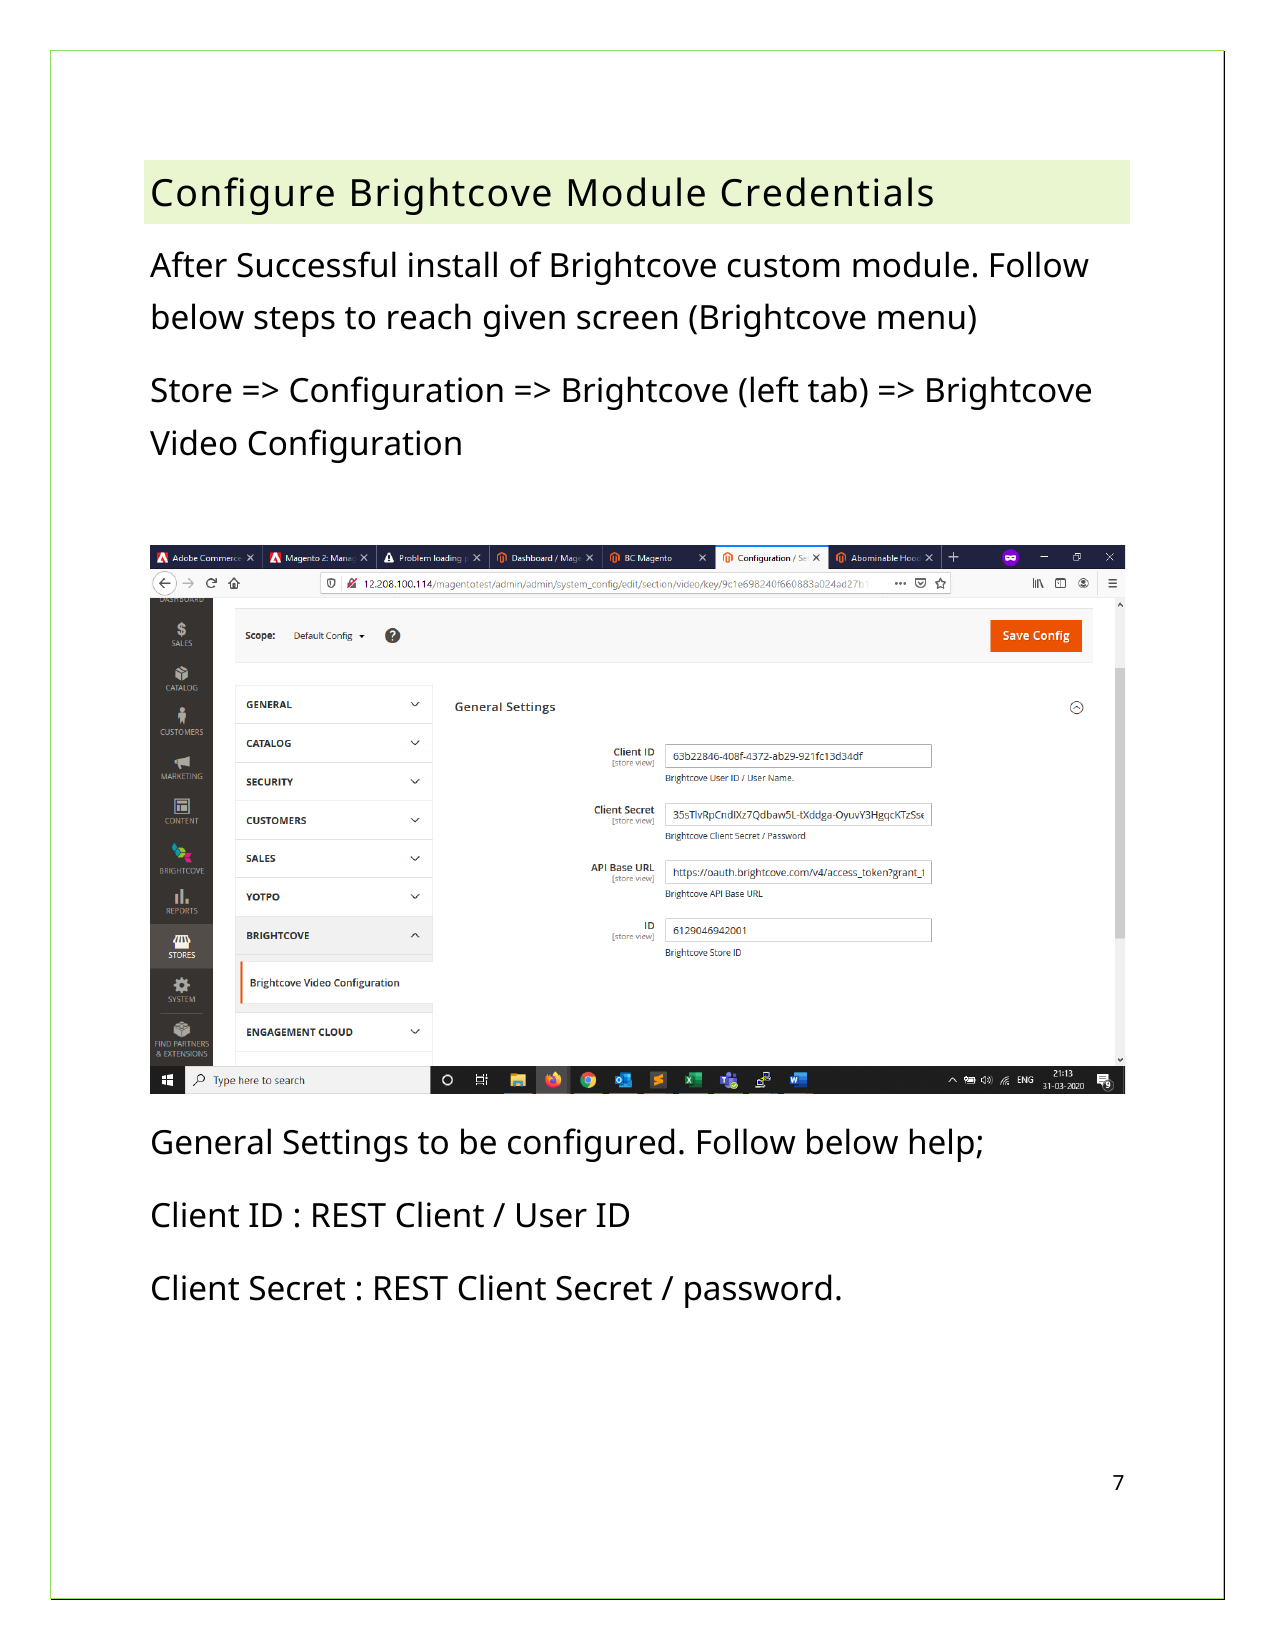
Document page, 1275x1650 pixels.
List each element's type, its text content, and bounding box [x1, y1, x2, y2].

text Store => Configuration => Brightcove (left tab) => Brightcove Video Configuration [150, 367, 1124, 465]
picture [150, 545, 1125, 1094]
text Client ID : REST Client / User ID [150, 1192, 1124, 1237]
subtitle Configure Brightcove Module Credentials [150, 167, 1124, 218]
text General Settings to be configured. Follow below help; [150, 1119, 1124, 1164]
text Client Secret : REST Client Secret / password. [150, 1265, 1124, 1310]
text After Successful install of Brightcove custom module. Follow below steps to reach given screen (Brightcove menu) [150, 242, 1124, 339]
